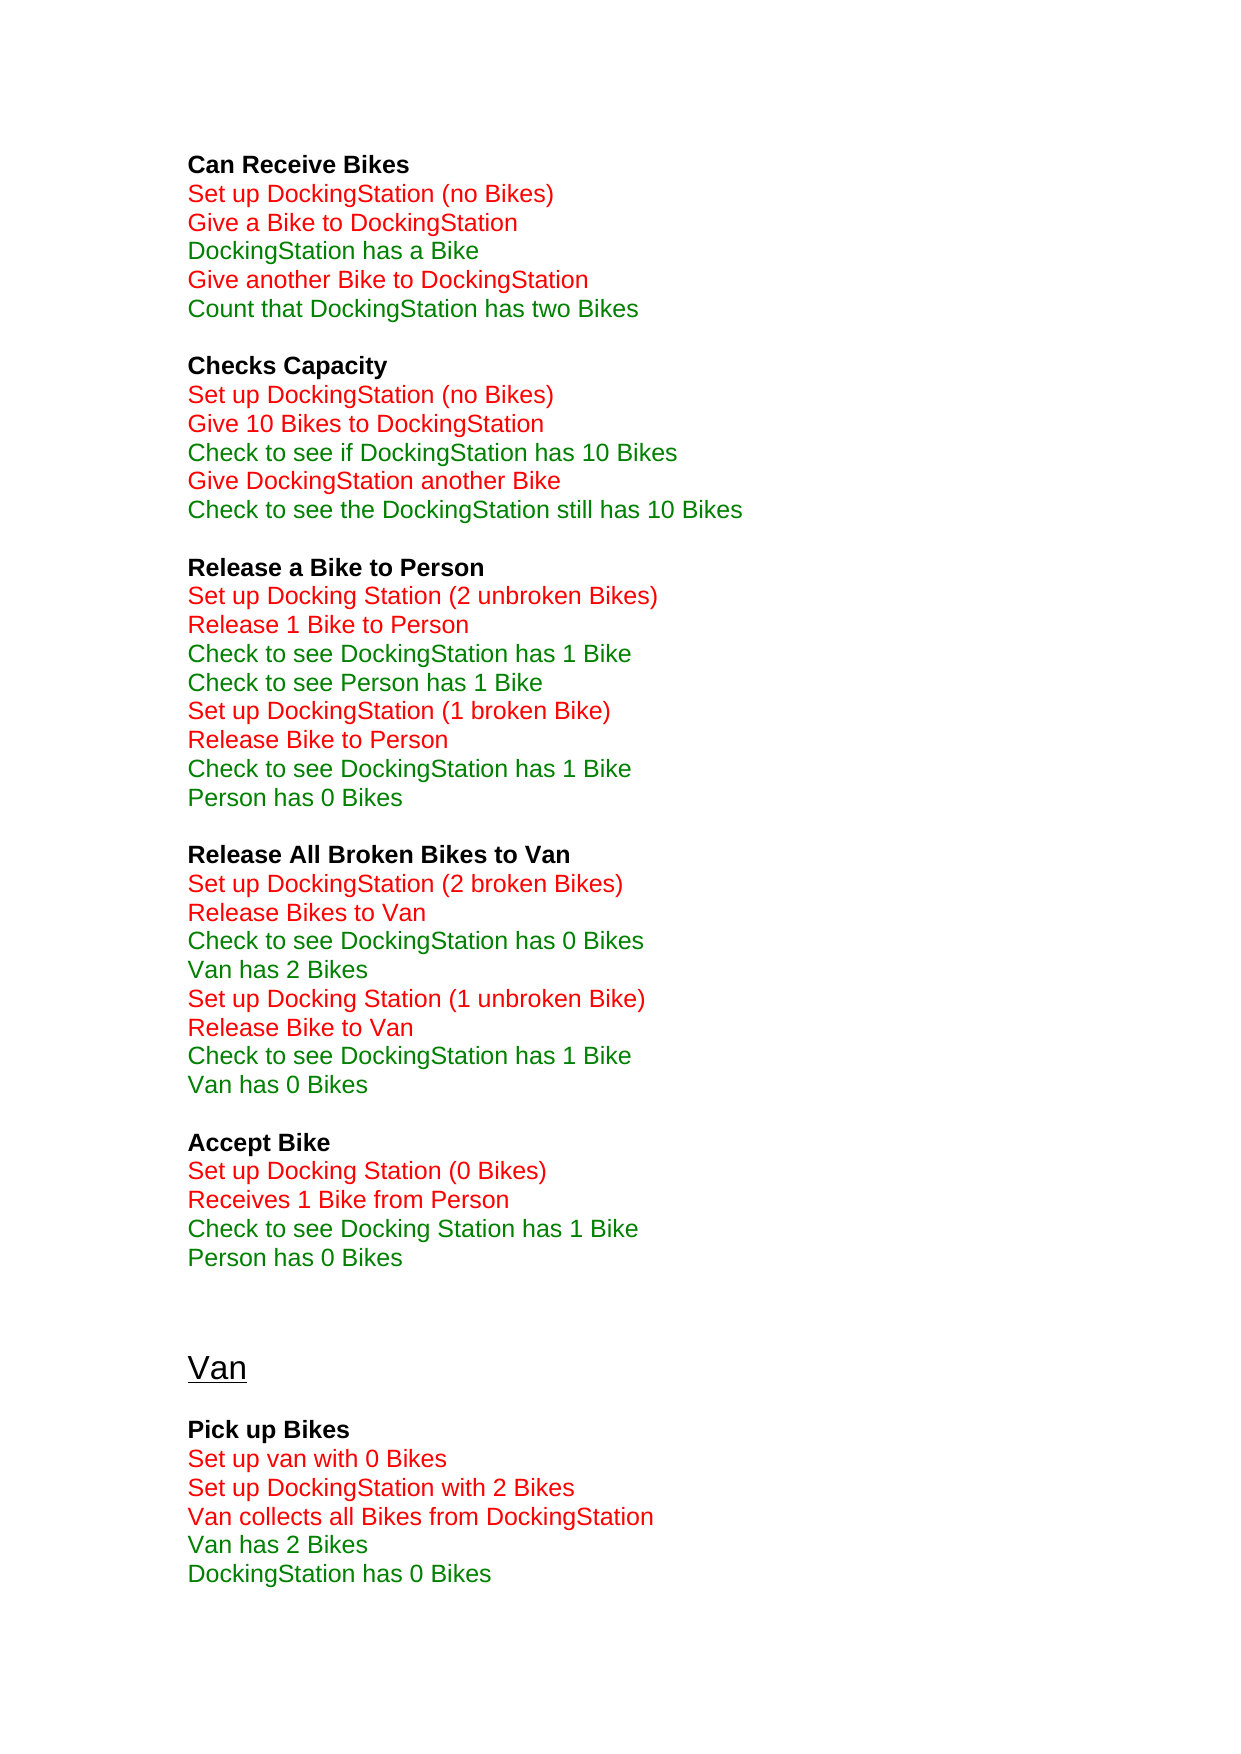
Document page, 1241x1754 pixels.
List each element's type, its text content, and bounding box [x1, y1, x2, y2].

text Van has 2 Bikes [187, 955, 1053, 984]
text Can Receive Bikes [187, 150, 1053, 179]
text Count that DockingStation has two Bikes [187, 294, 1053, 322]
text Release Bikes to Van [187, 897, 1053, 926]
text Release All Broken Bikes to Van [187, 840, 1053, 869]
text Check to see if DockingStation has 10 Bikes [187, 437, 1053, 466]
text Check to see Docking Station has 1 Bike [187, 1214, 1053, 1242]
text Check to see Person has 1 Bike [187, 667, 1053, 696]
text DockingStation has 0 Bikes [187, 1559, 1053, 1588]
text Check to see DockingStation has 1 Bike [187, 754, 1053, 782]
text Set up Docking Station (0 Bikes) [187, 1156, 1053, 1185]
text Receives 1 Bike from Person [187, 1185, 1053, 1214]
text Release Bike to Van [187, 1012, 1053, 1041]
text Give a Bike to DockingStation [187, 207, 1053, 236]
text Van has 0 Bikes [187, 1070, 1053, 1099]
text Accept Bike [187, 1127, 1053, 1156]
text Van collects all Bikes from DockingStation [187, 1502, 1053, 1530]
text Van [187, 1348, 1053, 1387]
text Person has 0 Bikes [187, 782, 1053, 811]
text Release a Bike to Person [187, 552, 1053, 581]
text Pick up Bikes [187, 1415, 1053, 1444]
text Check to see DockingStation has 1 Bike [187, 1041, 1053, 1070]
text Set up DockingStation (no Bikes) [187, 179, 1053, 207]
text Set up DockingStation with 2 Bikes [187, 1473, 1053, 1502]
text Van has 2 Bikes [187, 1530, 1053, 1559]
text Set up Docking Station (1 unbroken Bike) [187, 984, 1053, 1012]
text Release Bike to Person [187, 725, 1053, 754]
text Set up Docking Station (2 unbroken Bikes) [187, 581, 1053, 610]
text Release 1 Bike to Person [187, 610, 1053, 639]
text Set up DockingStation (no Bikes) [187, 380, 1053, 409]
text Check to see DockingStation has 0 Bikes [187, 926, 1053, 955]
text Check to see DockingStation has 1 Bike [187, 639, 1053, 667]
text Give DockingStation another Bike [187, 466, 1053, 495]
text Person has 0 Bikes [187, 1242, 1053, 1271]
text Check to see the DockingStation still has 10 Bikes [187, 495, 1053, 524]
text Give another Bike to DockingStation [187, 265, 1053, 294]
text Set up van with 0 Bikes [187, 1444, 1053, 1473]
text Set up DockingStation (1 broken Bike) [187, 696, 1053, 725]
text Checks Capacity [187, 351, 1053, 380]
text Set up DockingStation (2 broken Bikes) [187, 869, 1053, 897]
text DockingStation has a Bike [187, 236, 1053, 265]
text Give 10 Bikes to DockingStation [187, 409, 1053, 437]
